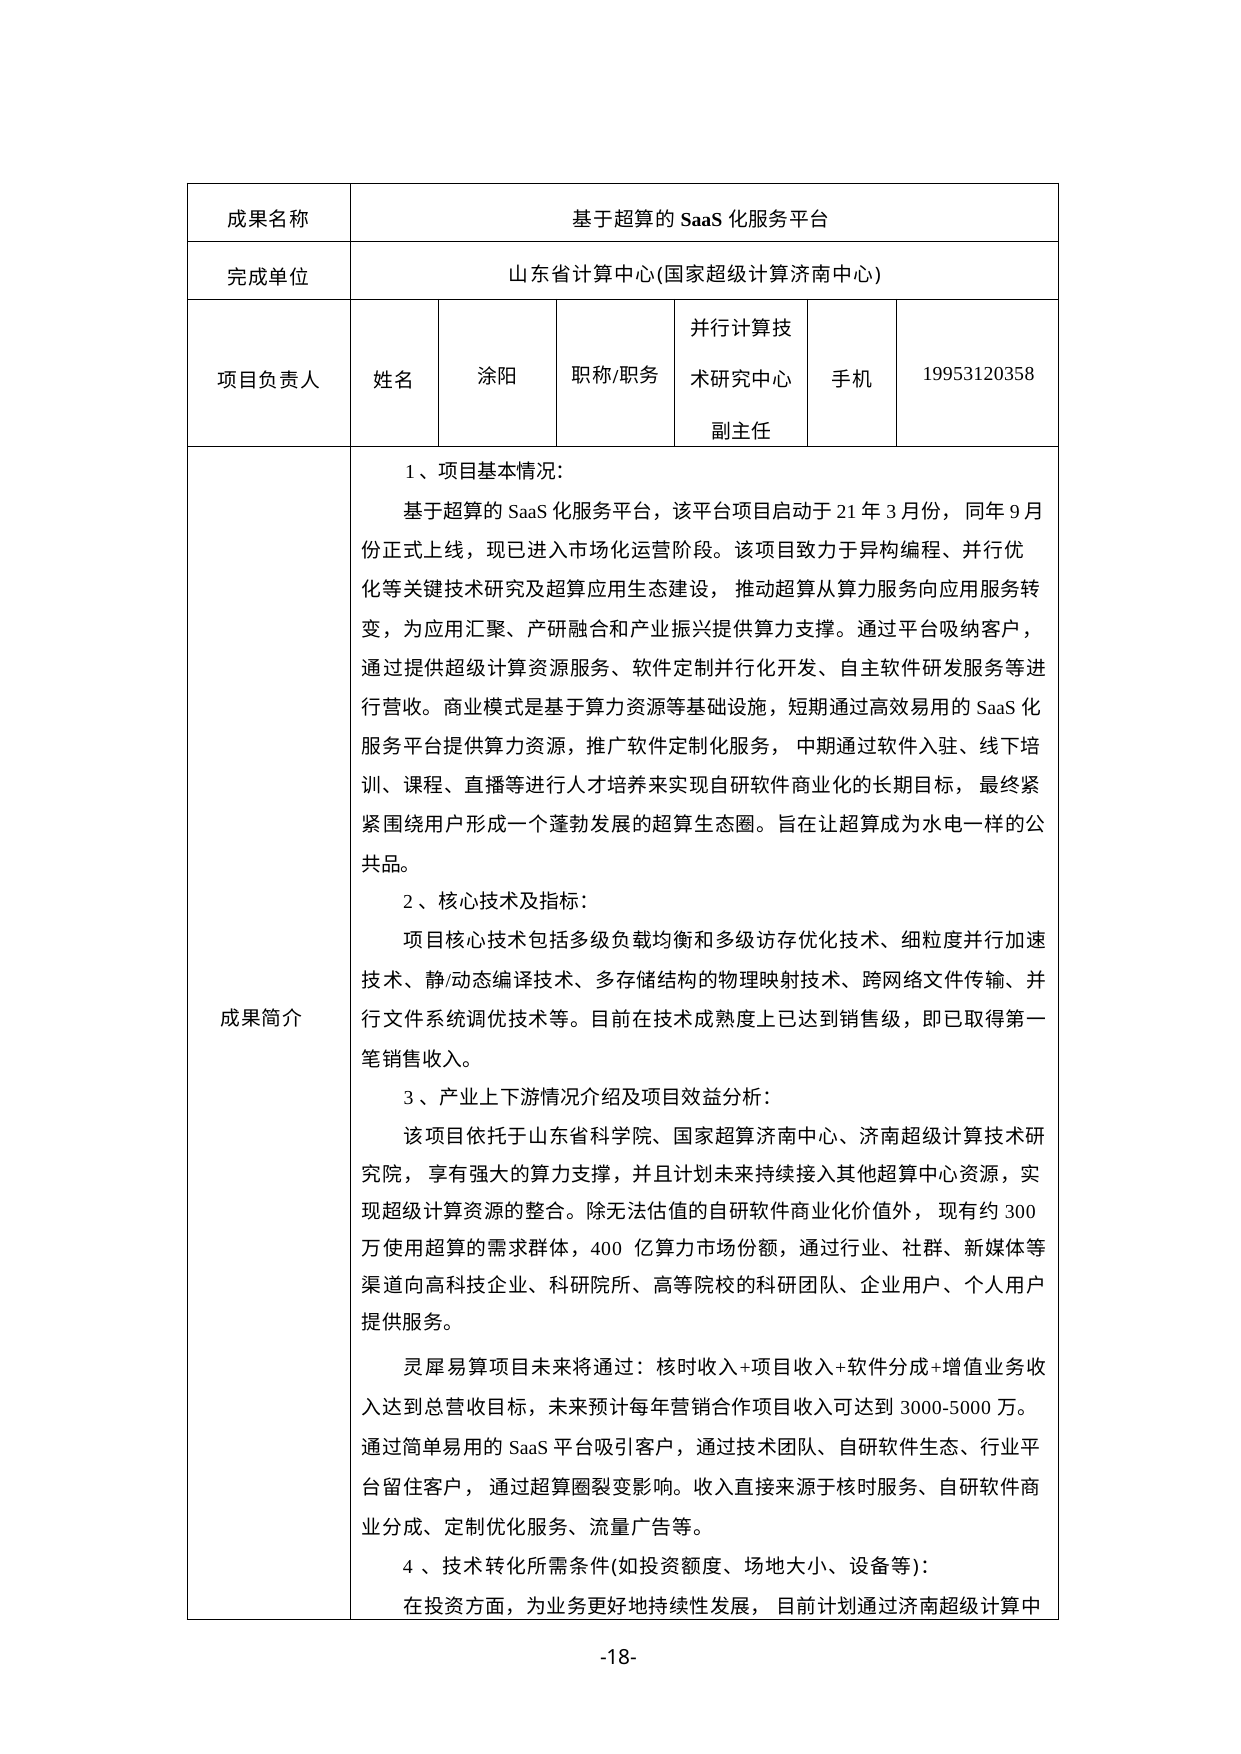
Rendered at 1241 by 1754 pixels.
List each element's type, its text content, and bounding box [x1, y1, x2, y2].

table_header 基于超算的 SaaS 化服务平台 [351, 184, 1058, 241]
table_cell 姓名 [351, 300, 438, 446]
table_cell 涂阳 [439, 300, 556, 446]
table_cell 完成单位 [188, 242, 350, 299]
table_cell 成果简介 [188, 447, 350, 1619]
table_cell 19953120358 [897, 300, 1058, 446]
table_cell 职称/职务 [557, 300, 674, 446]
table_cell 项目负责人 [188, 300, 350, 446]
table_cell 并行计算技 术研究中心 副主任 [675, 300, 807, 446]
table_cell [351, 447, 1058, 1619]
table_cell 手机 [808, 300, 896, 446]
table_cell 山东省计算中心(国家超级计算济南中心) [351, 242, 1058, 299]
table_header 成果名称 [188, 184, 350, 241]
